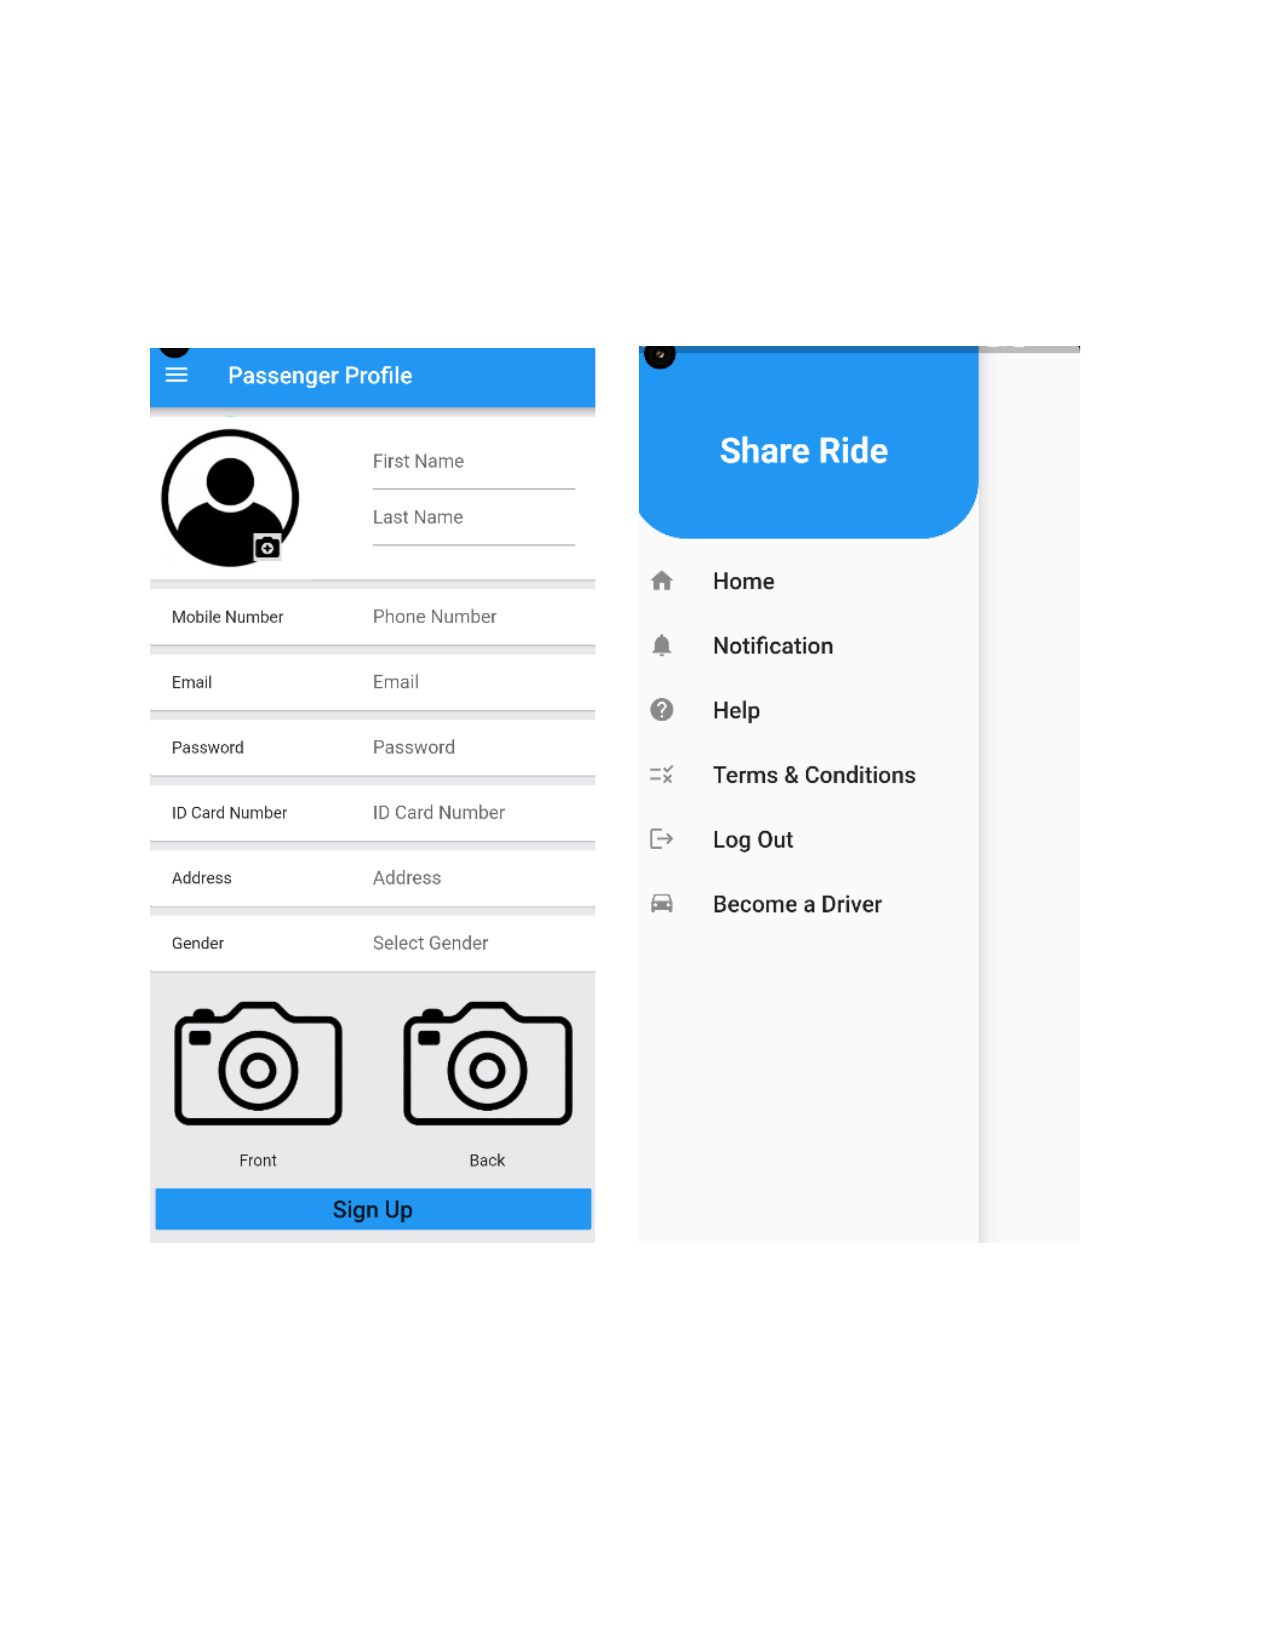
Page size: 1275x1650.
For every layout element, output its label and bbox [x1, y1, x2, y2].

picture [638, 346, 1081, 1243]
picture [150, 348, 596, 1243]
